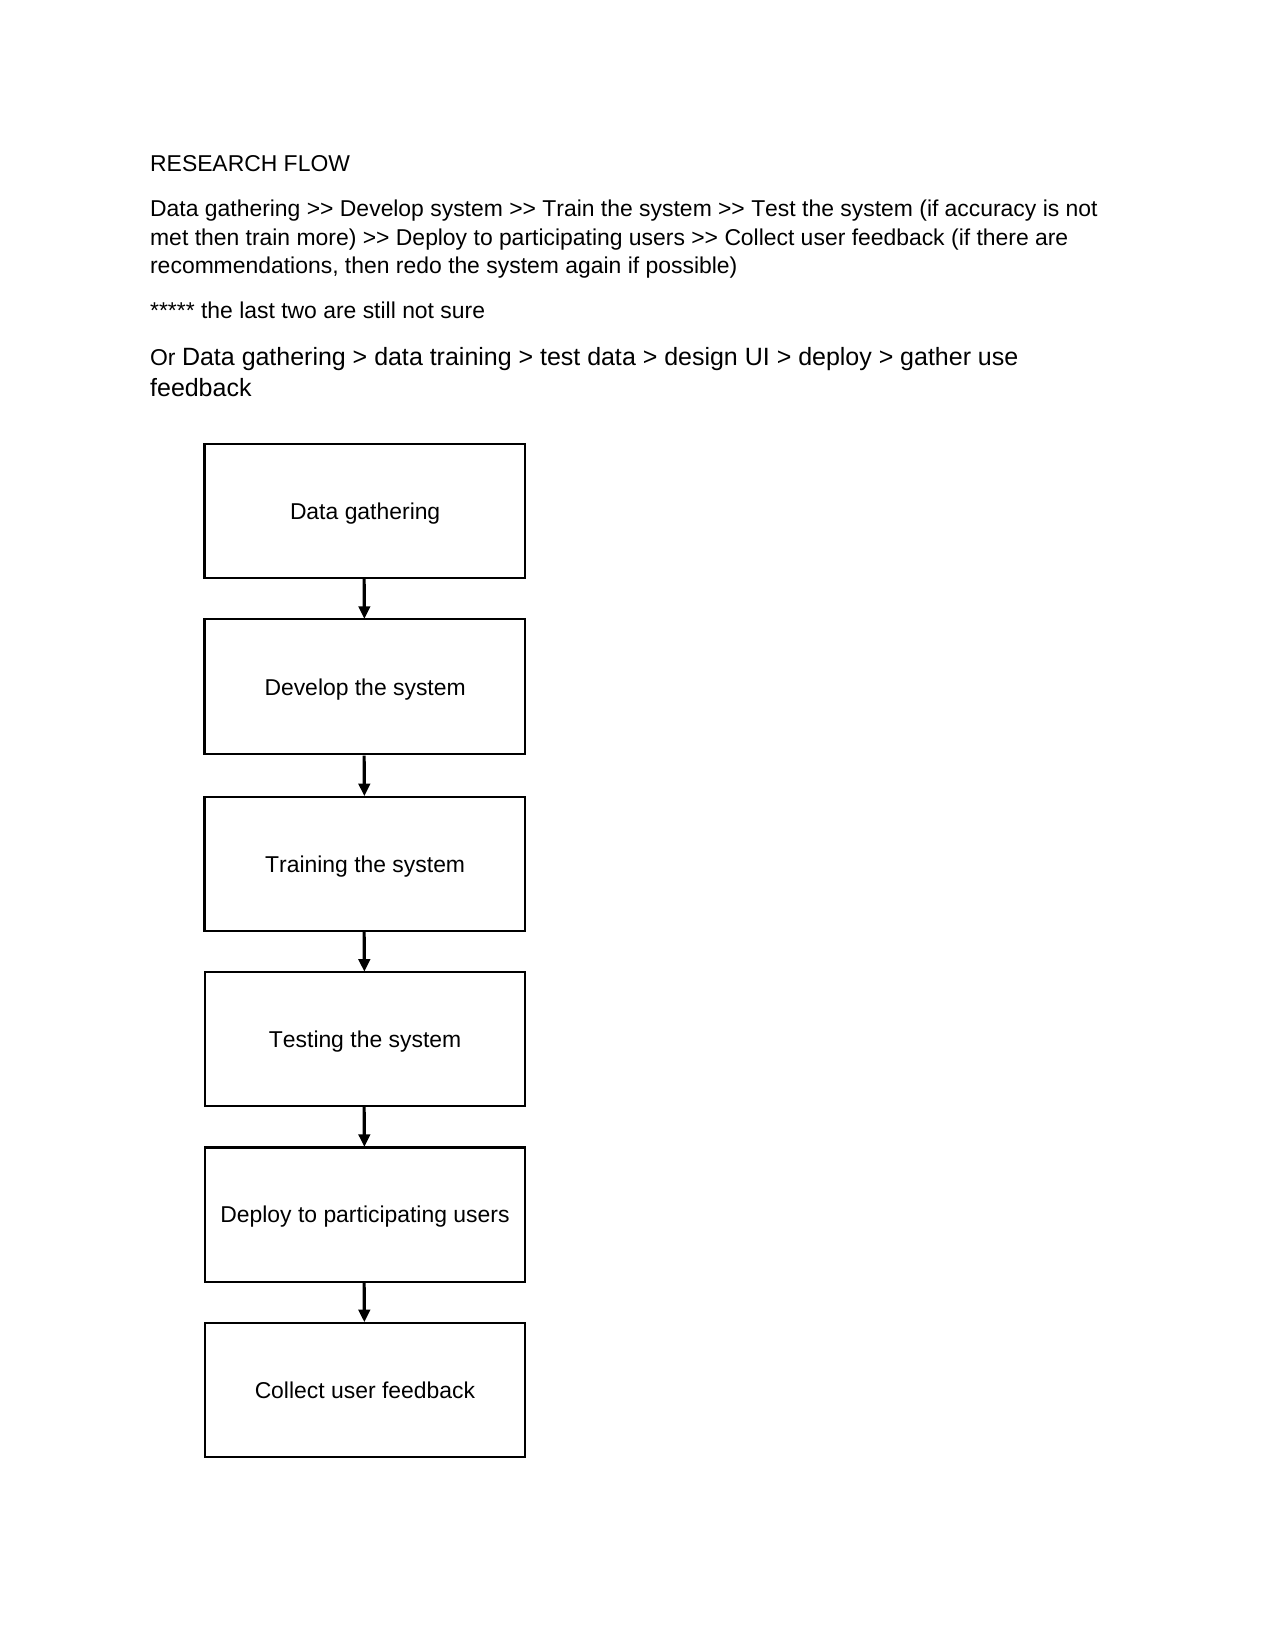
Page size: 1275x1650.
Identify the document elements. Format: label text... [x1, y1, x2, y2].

text RESEARCH FLOW [150, 150, 1125, 176]
text Or Data gathering > data training > test data > design UI > deploy > gather use feedback [150, 342, 1125, 402]
text ***** the last two are still not sure [150, 297, 1125, 323]
text Data gathering >> Develop system >> Train the system >> Test the system (if accuracy is not met then train more) >> Deploy to participating users >> Collect user feedback (if there are recommendations, then redo the system again if possible) [150, 195, 1125, 278]
